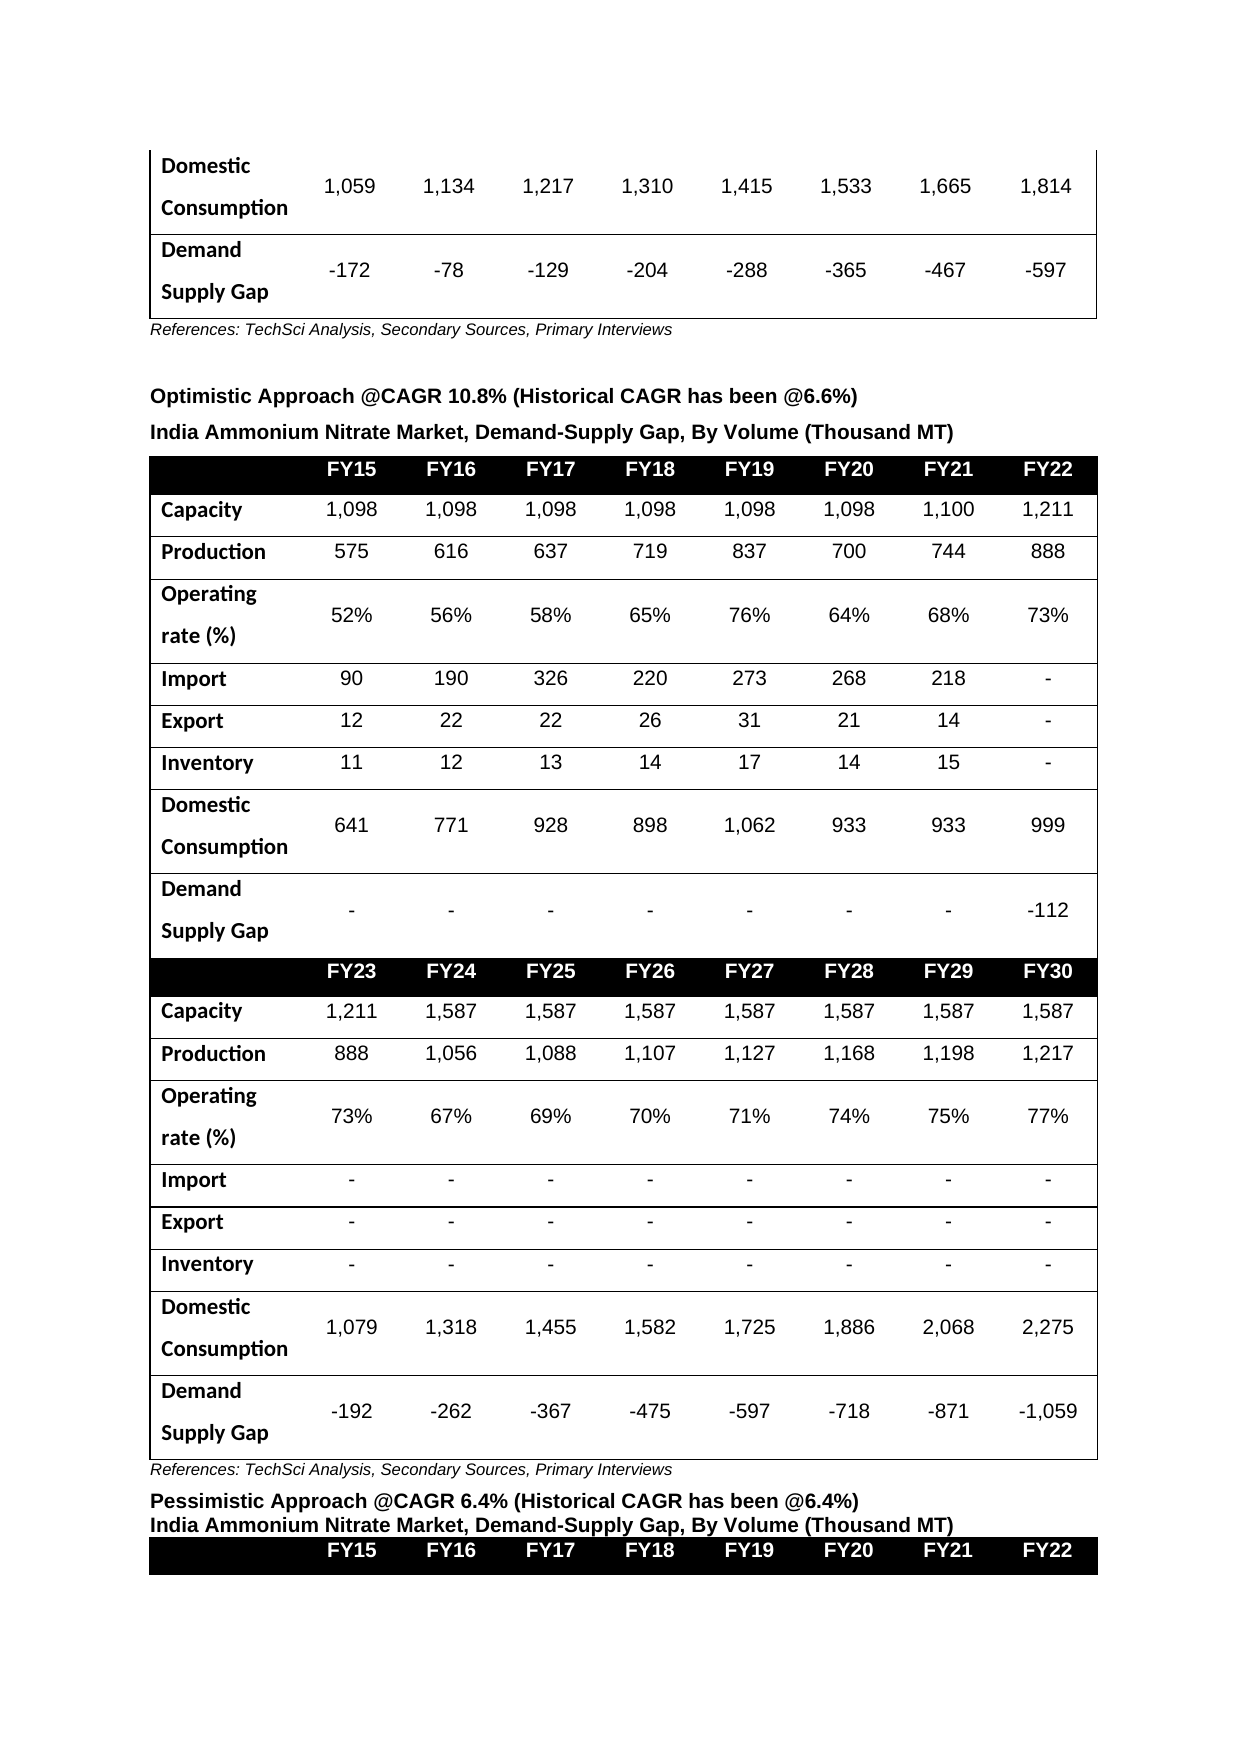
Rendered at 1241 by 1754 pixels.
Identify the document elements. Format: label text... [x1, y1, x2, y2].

table_cell 837 [700, 537, 799, 578]
text India Ammonium Nitrate Market, Demand-Supply Gap, By Volume (Thousand MT) [150, 420, 1090, 444]
table_cell 1,098 [401, 495, 501, 536]
table_cell 933 [799, 790, 899, 873]
text Optimistic Approach @CAGR 10.8% (Historical CAGR has been @6.6%) [150, 384, 1090, 408]
table_cell Production [151, 1039, 302, 1080]
table_cell - [401, 1165, 501, 1206]
table_cell 17 [700, 748, 799, 789]
table_cell Domestic Consumption [151, 150, 300, 234]
table_cell 11 [302, 748, 401, 789]
table_cell 14 [600, 748, 700, 789]
table_cell - [501, 874, 600, 957]
table_cell 1,725 [700, 1292, 799, 1375]
table_cell - [302, 874, 401, 957]
table_cell -367 [501, 1376, 600, 1459]
table_cell Inventory [151, 748, 302, 789]
table_cell 74% [799, 1081, 899, 1164]
table_cell 1,587 [700, 997, 799, 1038]
table_cell 1,198 [899, 1039, 998, 1080]
table_cell 71% [700, 1081, 799, 1164]
table_cell - [302, 1208, 401, 1248]
table_cell 1,100 [899, 495, 998, 536]
table_cell 1,098 [302, 495, 401, 536]
table_cell Demand Supply Gap [151, 235, 300, 318]
table_cell -129 [499, 235, 598, 318]
table_cell 1,886 [799, 1292, 899, 1375]
table_cell - [998, 748, 1097, 789]
table_cell - [799, 1250, 899, 1291]
table_cell - [899, 1250, 998, 1291]
table_cell -597 [995, 235, 1096, 318]
table_cell 1,098 [501, 495, 600, 536]
table_cell 31 [700, 706, 799, 747]
table_cell -871 [899, 1376, 998, 1459]
table_cell FY27 [700, 959, 799, 996]
table_header FY18 [600, 1538, 699, 1575]
table_header FY16 [401, 457, 501, 494]
table_cell Domestic Consumption [151, 1292, 302, 1375]
table_cell 1,088 [501, 1039, 600, 1080]
table_header [151, 457, 302, 494]
table_header [151, 1538, 302, 1575]
table_cell Demand Supply Gap [151, 1376, 302, 1459]
table_cell - [600, 874, 700, 957]
table_cell 67% [401, 1081, 501, 1164]
table_cell 1,533 [796, 150, 895, 234]
table_cell -112 [998, 874, 1097, 957]
table_cell 268 [799, 664, 899, 705]
table_cell 1,098 [799, 495, 899, 536]
table_cell 1,059 [300, 150, 399, 234]
table_cell Capacity [151, 997, 302, 1038]
table_cell 1,217 [499, 150, 598, 234]
table_cell - [501, 1250, 600, 1291]
table_cell - [401, 1250, 501, 1291]
table_cell 1,587 [998, 997, 1097, 1038]
table_cell 2,068 [899, 1292, 998, 1375]
table_header FY21 [898, 1538, 998, 1575]
table_cell 64% [799, 580, 899, 663]
table_cell 69% [501, 1081, 600, 1164]
table_header FY18 [600, 457, 700, 494]
table_cell - [401, 874, 501, 957]
table_cell 90 [302, 664, 401, 705]
table_cell 75% [899, 1081, 998, 1164]
table_cell 65% [600, 580, 700, 663]
table_cell 13 [501, 748, 600, 789]
table_cell 888 [302, 1039, 401, 1080]
table_cell 1,168 [799, 1039, 899, 1080]
table_cell 1,211 [302, 997, 401, 1038]
table_cell -1,059 [998, 1376, 1097, 1459]
table_cell - [700, 1208, 799, 1248]
table_cell 1,107 [600, 1039, 700, 1080]
table_cell - [899, 1208, 998, 1248]
table_cell FY23 [302, 959, 401, 996]
table_cell -597 [700, 1376, 799, 1459]
text References: TechSci Analysis, Secondary Sources, Primary Interviews [150, 1460, 1090, 1479]
table_cell 1,062 [700, 790, 799, 873]
table_cell 1,079 [302, 1292, 401, 1375]
table_cell - [302, 1165, 401, 1206]
table_cell - [799, 874, 899, 957]
table_cell 744 [899, 537, 998, 578]
table_cell 1,098 [600, 495, 700, 536]
table_cell Inventory [151, 1250, 302, 1291]
table_cell 220 [600, 664, 700, 705]
table_cell 73% [998, 580, 1097, 663]
table_cell 700 [799, 537, 899, 578]
table_header FY22 [998, 457, 1097, 494]
table_cell -204 [598, 235, 697, 318]
table_cell 898 [600, 790, 700, 873]
table_cell 1,127 [700, 1039, 799, 1080]
table_cell -475 [600, 1376, 700, 1459]
table_cell 15 [899, 748, 998, 789]
table_header FY17 [501, 1538, 600, 1575]
table_cell -288 [697, 235, 796, 318]
table_header FY19 [700, 457, 799, 494]
table_cell -365 [796, 235, 895, 318]
table_cell 21 [799, 706, 899, 747]
table_cell - [600, 1208, 700, 1248]
table_cell 1,134 [399, 150, 498, 234]
table_cell 76% [700, 580, 799, 663]
table_cell 1,310 [598, 150, 697, 234]
table_cell Import [151, 1165, 302, 1206]
table_header FY16 [401, 1538, 501, 1575]
table_cell FY28 [799, 959, 899, 996]
table_cell - [899, 1165, 998, 1206]
table_cell - [799, 1208, 899, 1248]
table_cell -78 [399, 235, 498, 318]
table_cell - [899, 874, 998, 957]
table_cell 12 [401, 748, 501, 789]
table_cell 77% [998, 1081, 1097, 1164]
table_cell FY25 [501, 959, 600, 996]
table_cell 1,587 [899, 997, 998, 1038]
table_cell 1,587 [600, 997, 700, 1038]
table_header FY21 [899, 457, 998, 494]
table_cell Operating rate (%) [151, 580, 302, 663]
table_cell FY30 [998, 959, 1097, 996]
table_cell 22 [401, 706, 501, 747]
table_cell - [501, 1165, 600, 1206]
table_cell 575 [302, 537, 401, 578]
table_cell -192 [302, 1376, 401, 1459]
table_cell - [998, 664, 1097, 705]
table_cell Operating rate (%) [151, 1081, 302, 1164]
table_header FY19 [699, 1538, 799, 1575]
table_cell 1,098 [700, 495, 799, 536]
table_cell 273 [700, 664, 799, 705]
table_cell 719 [600, 537, 700, 578]
table_cell - [700, 874, 799, 957]
table_cell 999 [998, 790, 1097, 873]
table_cell 1,587 [501, 997, 600, 1038]
table_cell 190 [401, 664, 501, 705]
text India Ammonium Nitrate Market, Demand-Supply Gap, By Volume (Thousand MT) [150, 1513, 1090, 1537]
table_cell 1,056 [401, 1039, 501, 1080]
table_header FY22 [998, 1538, 1097, 1575]
table_cell 52% [302, 580, 401, 663]
table_cell - [998, 706, 1097, 747]
table_cell 56% [401, 580, 501, 663]
table_cell 637 [501, 537, 600, 578]
table_cell - [998, 1165, 1097, 1206]
table_header FY17 [501, 457, 600, 494]
table_cell 14 [799, 748, 899, 789]
table_cell Demand Supply Gap [151, 874, 302, 957]
text Pessimistic Approach @CAGR 6.4% (Historical CAGR has been @6.4%) [150, 1489, 1090, 1513]
table_cell 14 [899, 706, 998, 747]
table_cell -467 [895, 235, 995, 318]
table_cell 1,665 [895, 150, 995, 234]
table_cell 771 [401, 790, 501, 873]
table_cell FY26 [600, 959, 700, 996]
table_cell - [600, 1250, 700, 1291]
table_cell 641 [302, 790, 401, 873]
table_cell 616 [401, 537, 501, 578]
table_cell 58% [501, 580, 600, 663]
text References: TechSci Analysis, Secondary Sources, Primary Interviews [150, 319, 1090, 338]
table_cell FY29 [899, 959, 998, 996]
table_cell 1,582 [600, 1292, 700, 1375]
table_header FY20 [799, 457, 899, 494]
table_header FY20 [799, 1538, 898, 1575]
table_cell 73% [302, 1081, 401, 1164]
table_cell 1,318 [401, 1292, 501, 1375]
table_cell 1,587 [401, 997, 501, 1038]
table_header FY15 [302, 1538, 401, 1575]
table_cell 888 [998, 537, 1097, 578]
table_cell 1,587 [799, 997, 899, 1038]
table_cell - [401, 1208, 501, 1248]
table_cell - [600, 1165, 700, 1206]
table_cell - [302, 1250, 401, 1291]
table_cell - [700, 1250, 799, 1291]
table_cell 22 [501, 706, 600, 747]
table_cell - [799, 1165, 899, 1206]
table_cell Domestic Consumption [151, 790, 302, 873]
table_cell - [998, 1250, 1097, 1291]
table_cell 26 [600, 706, 700, 747]
table_cell Export [151, 1208, 302, 1248]
table_cell 218 [899, 664, 998, 705]
table_cell - [501, 1208, 600, 1248]
table_cell 1,814 [995, 150, 1096, 234]
table_cell [151, 959, 302, 996]
table_cell 70% [600, 1081, 700, 1164]
table_cell 1,415 [697, 150, 796, 234]
table_cell Export [151, 706, 302, 747]
table_cell 933 [899, 790, 998, 873]
table_cell - [998, 1208, 1097, 1248]
table_cell -172 [300, 235, 399, 318]
table_cell -718 [799, 1376, 899, 1459]
table_header FY15 [302, 457, 401, 494]
table_cell -262 [401, 1376, 501, 1459]
table_cell 1,455 [501, 1292, 600, 1375]
table_cell - [700, 1165, 799, 1206]
table_cell 1,217 [998, 1039, 1097, 1080]
table_cell 928 [501, 790, 600, 873]
table_cell 1,211 [998, 495, 1097, 536]
table_cell Capacity [151, 495, 302, 536]
table_cell 326 [501, 664, 600, 705]
table_cell 2,275 [998, 1292, 1097, 1375]
table_cell FY24 [401, 959, 501, 996]
table_cell Production [151, 537, 302, 578]
table_cell Import [151, 664, 302, 705]
table_cell 12 [302, 706, 401, 747]
table_cell 68% [899, 580, 998, 663]
